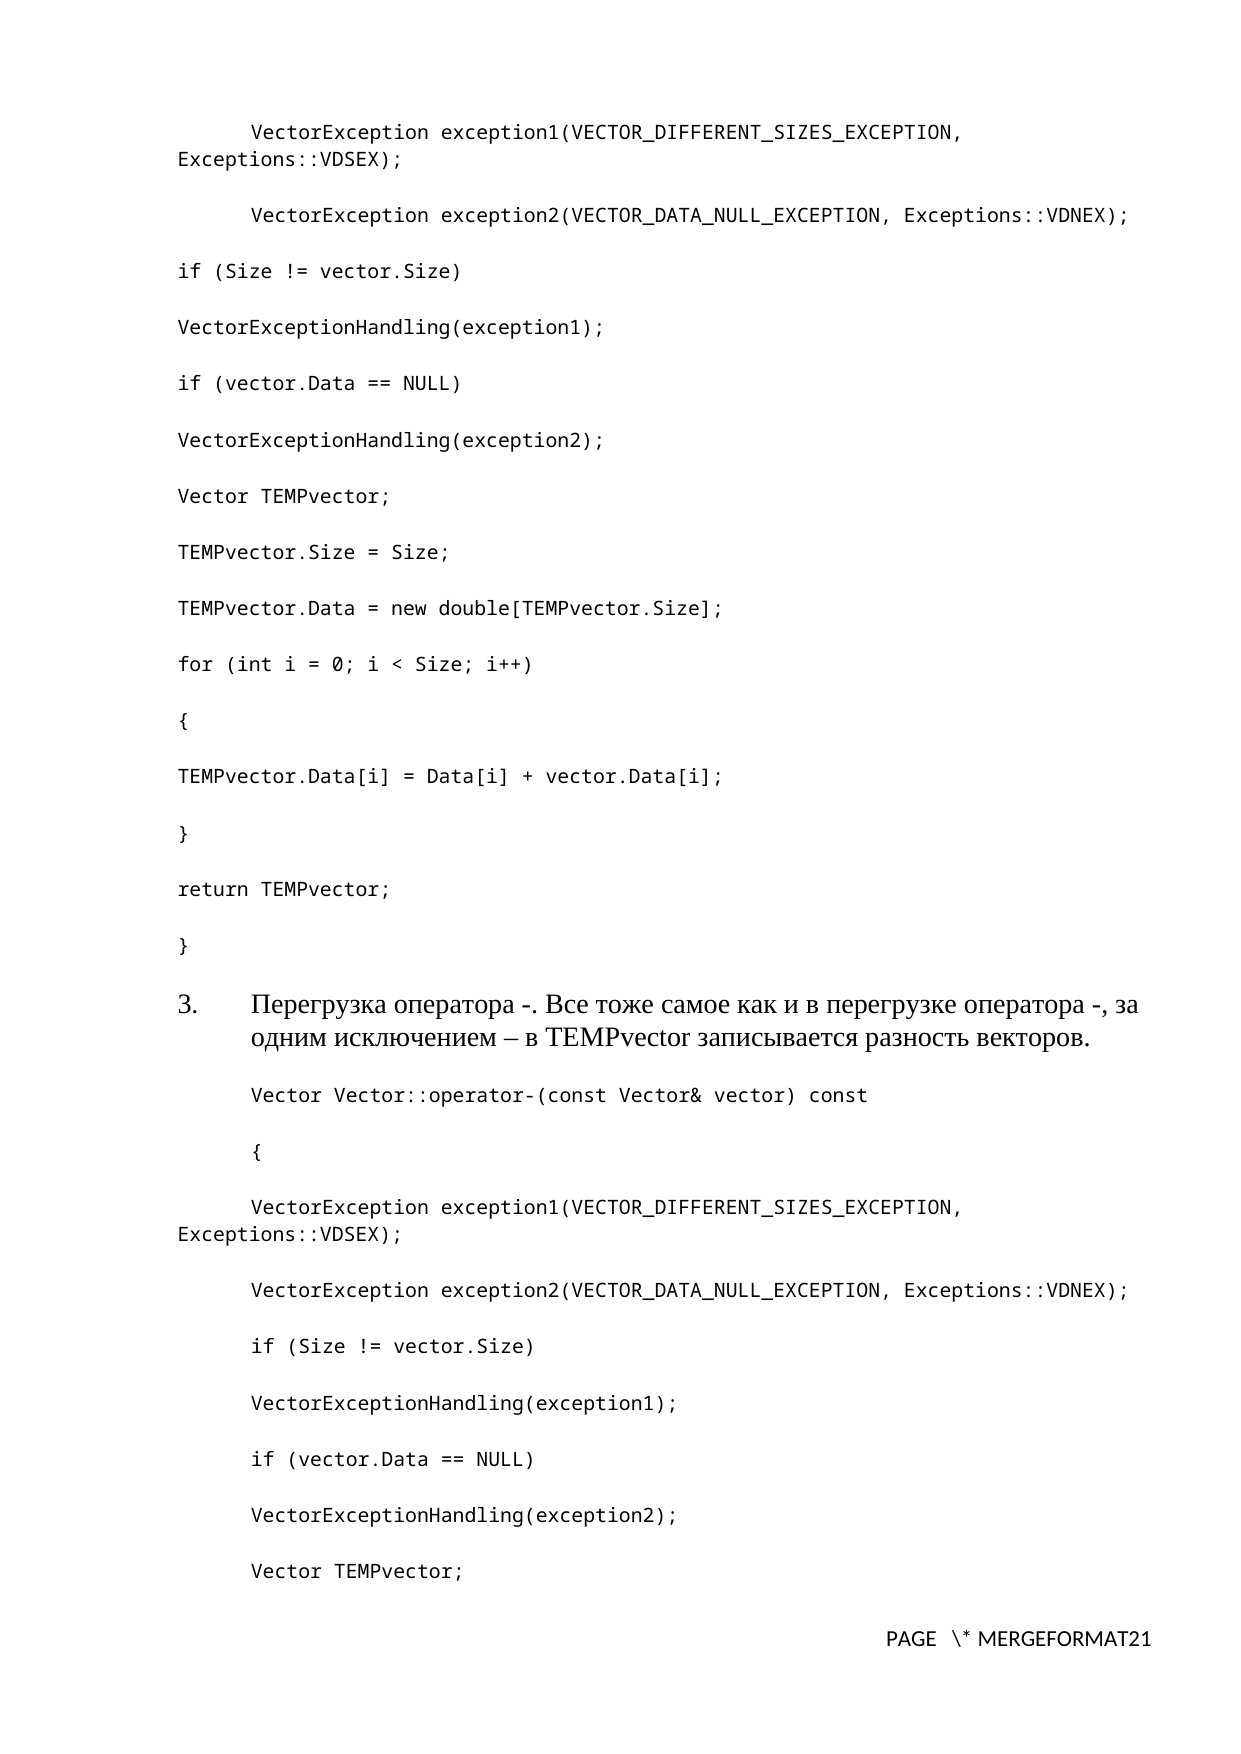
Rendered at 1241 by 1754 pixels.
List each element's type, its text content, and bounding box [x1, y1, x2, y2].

text TEMPvector.Data[i] = Data[i] + vector.Data[i]; [177, 763, 1152, 790]
text 3. Перегрузка оператора -. Все тоже самое как и в перегрузке оператора -, за одним исключением – в TEMPvector записывается разность векторов. [177, 987, 1152, 1052]
text TEMPvector.Size = Size; [177, 538, 1152, 565]
text VectorException exception1(VECTOR_DIFFERENT_SIZES_EXCEPTION, Exceptions::VDSEX); [177, 1193, 1152, 1247]
text if (vector.Data == NULL) [177, 1445, 1152, 1472]
text VectorException exception1(VECTOR_DIFFERENT_SIZES_EXCEPTION, Exceptions::VDSEX); [177, 118, 1152, 172]
text return TEMPvector; [177, 875, 1152, 902]
text VectorExceptionHandling(exception1); [177, 1389, 1152, 1416]
text VectorException exception2(VECTOR_DATA_NULL_EXCEPTION, Exceptions::VDNEX); [177, 1277, 1152, 1304]
text if (Size != vector.Size) [177, 1333, 1152, 1360]
text VectorExceptionHandling(exception2); [177, 1501, 1152, 1528]
text { [177, 707, 1152, 733]
text TEMPvector.Data = new double[TEMPvector.Size]; [177, 594, 1152, 621]
text for (int i = 0; i < Size; i++) [177, 650, 1152, 677]
text } [177, 931, 1152, 958]
text if (Size != vector.Size) [177, 257, 1152, 284]
text } [177, 819, 1152, 846]
text if (vector.Data == NULL) [177, 370, 1152, 397]
text VectorExceptionHandling(exception2); [177, 426, 1152, 453]
text VectorException exception2(VECTOR_DATA_NULL_EXCEPTION, Exceptions::VDNEX); [177, 201, 1152, 228]
text Vector TEMPvector; [177, 1557, 1152, 1584]
text Vector Vector::operator-(const Vector& vector) const [177, 1081, 1152, 1108]
text VectorExceptionHandling(exception1); [177, 313, 1152, 341]
text { [177, 1137, 1152, 1164]
text Vector TEMPvector; [177, 482, 1152, 509]
